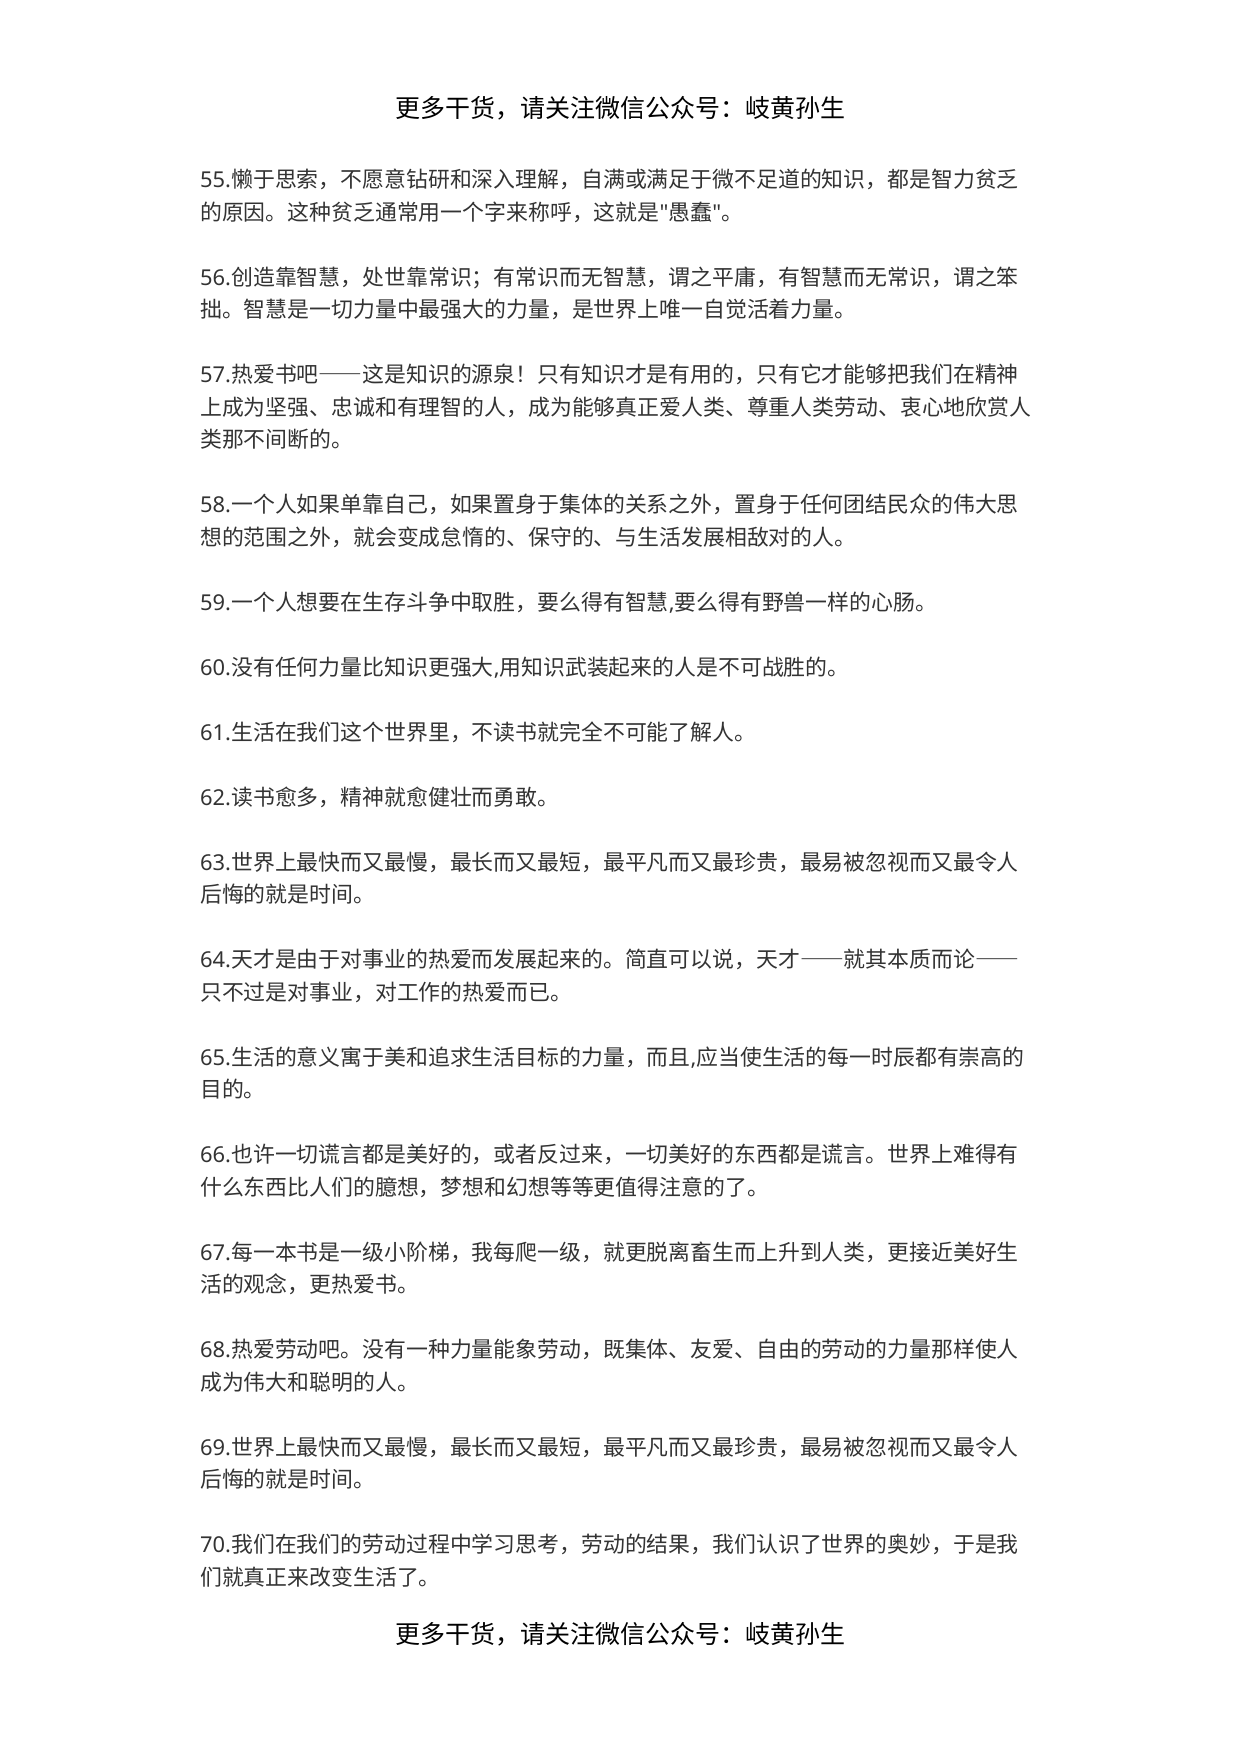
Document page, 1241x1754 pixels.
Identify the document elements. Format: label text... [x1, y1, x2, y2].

text 70.我们在我们的劳动过程中学习思考，劳动的结果，我们认识了世界的奥妙，于是我们就真正来改变生活了。 [200, 1527, 1040, 1592]
text 55.懒于思索，不愿意钻研和深入理解，自满或满足于微不足道的知识，都是智力贫乏的原因。这种贫乏通常用一个字来称呼，这就是"愚蠢"。 [200, 162, 1040, 227]
text 60.没有任何力量比知识更强大,用知识武装起来的人是不可战胜的。 [200, 649, 1040, 682]
text 67.每一本书是一级小阶梯，我每爬一级，就更脱离畜生而上升到人类，更接近美好生活的观念，更热爱书。 [200, 1234, 1040, 1299]
text 69.世界上最快而又最慢，最长而又最短，最平凡而又最珍贵，最易被忽视而又最令人后悔的就是时间。 [200, 1429, 1040, 1494]
text 56.创造靠智慧，处世靠常识；有常识而无智慧，谓之平庸，有智慧而无常识，谓之笨拙。智慧是一切力量中最强大的力量，是世界上唯一自觉活着力量。 [200, 259, 1040, 324]
text 59.一个人想要在生存斗争中取胜，要么得有智慧,要么得有野兽一样的心肠。 [200, 584, 1040, 617]
text 63.世界上最快而又最慢，最长而又最短，最平凡而又最珍贵，最易被忽视而又最令人后悔的就是时间。 [200, 844, 1040, 909]
text 62.读书愈多，精神就愈健壮而勇敢。 [200, 779, 1040, 812]
text 61.生活在我们这个世界里，不读书就完全不可能了解人。 [200, 714, 1040, 747]
text 65.生活的意义寓于美和追求生活目标的力量，而且,应当使生活的每一时辰都有崇高的目的。 [200, 1039, 1040, 1104]
text 68.热爱劳动吧。没有一种力量能象劳动，既集体、友爱、自由的劳动的力量那样使人成为伟大和聪明的人。 [200, 1332, 1040, 1397]
text 58.一个人如果单靠自己，如果置身于集体的关系之外，置身于任何团结民众的伟大思想的范围之外，就会变成怠惰的、保守的、与生活发展相敌对的人。 [200, 487, 1040, 552]
text 57.热爱书吧——这是知识的源泉！只有知识才是有用的，只有它才能够把我们在精神上成为坚强、忠诚和有理智的人，成为能够真正爱人类、尊重人类劳动、衷心地欣赏人类那不间断的。 [200, 357, 1040, 454]
text 66.也许一切谎言都是美好的，或者反过来，一切美好的东西都是谎言。世界上难得有什么东西比人们的臆想，梦想和幻想等等更值得注意的了。 [200, 1137, 1040, 1202]
text 64.天才是由于对事业的热爱而发展起来的。简直可以说，天才——就其本质而论——只不过是对事业，对工作的热爱而已。 [200, 942, 1040, 1007]
